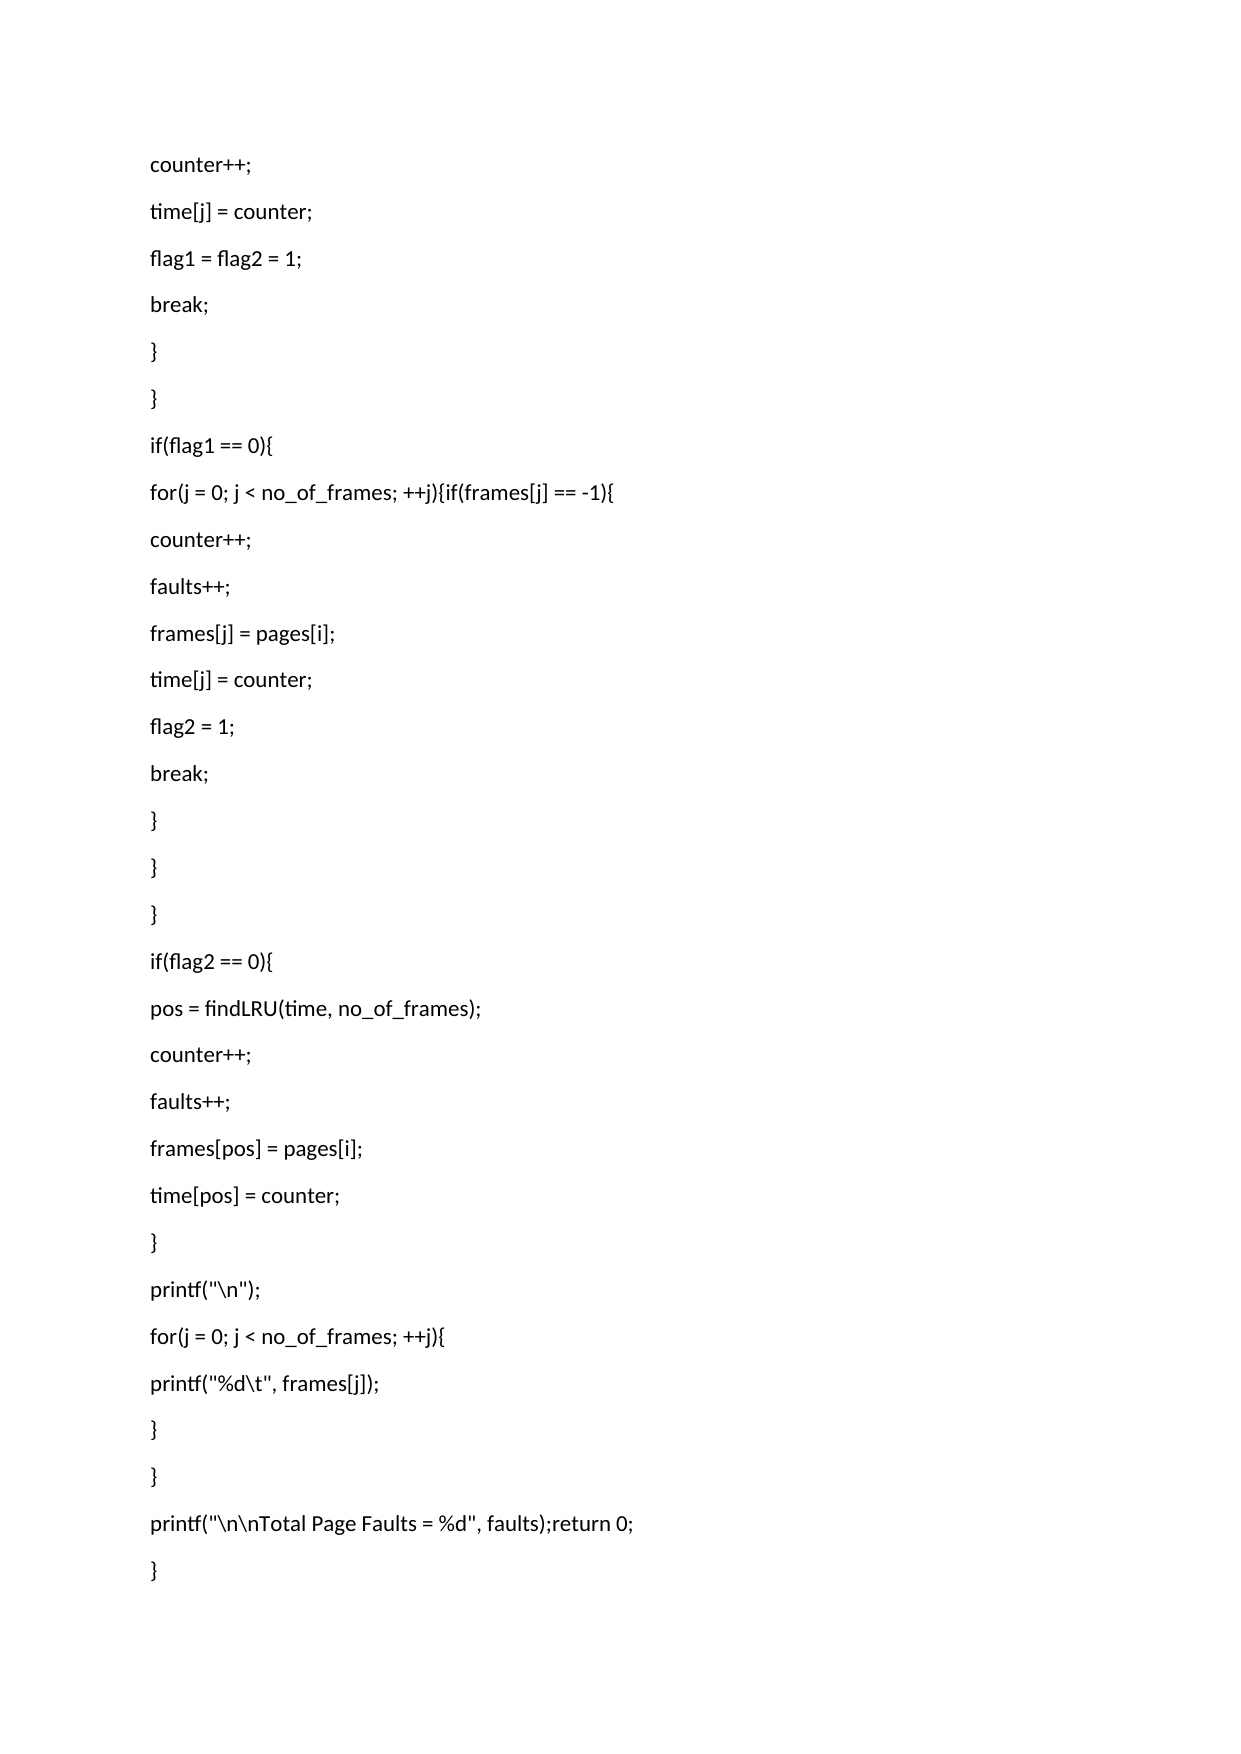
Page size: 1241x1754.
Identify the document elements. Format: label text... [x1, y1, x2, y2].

text break; [150, 291, 1090, 319]
text printf("%d\t", frames[j]); [150, 1369, 1090, 1397]
text } [150, 384, 1090, 412]
text counter++; [150, 1041, 1090, 1069]
text time[j] = counter; [150, 666, 1090, 694]
text flag2 = 1; [150, 712, 1090, 741]
text for(j = 0; j < no_of_frames; ++j){ [150, 1322, 1090, 1350]
text time[j] = counter; [150, 197, 1090, 225]
text flag1 = flag2 = 1; [150, 244, 1090, 272]
text } [150, 806, 1090, 834]
text counter++; [150, 150, 1090, 178]
text pos = findLRU(time, no_of_frames); [150, 994, 1090, 1022]
text break; [150, 759, 1090, 787]
text faults++; [150, 572, 1090, 600]
text } [150, 1462, 1090, 1491]
text } [150, 1228, 1090, 1256]
text } [150, 900, 1090, 928]
text counter++; [150, 525, 1090, 553]
text printf("\n\nTotal Page Faults = %d", faults);return 0; [150, 1509, 1090, 1537]
text } [150, 1416, 1090, 1444]
text faults++; [150, 1087, 1090, 1116]
text frames[pos] = pages[i]; [150, 1134, 1090, 1162]
text for(j = 0; j < no_of_frames; ++j){if(frames[j] == -1){ [150, 478, 1090, 506]
text } [150, 853, 1090, 881]
text if(flag1 == 0){ [150, 431, 1090, 459]
text frames[j] = pages[i]; [150, 619, 1090, 647]
text } [150, 1556, 1090, 1584]
text } [150, 337, 1090, 366]
text if(flag2 == 0){ [150, 947, 1090, 975]
text printf("\n"); [150, 1275, 1090, 1303]
text time[pos] = counter; [150, 1181, 1090, 1209]
